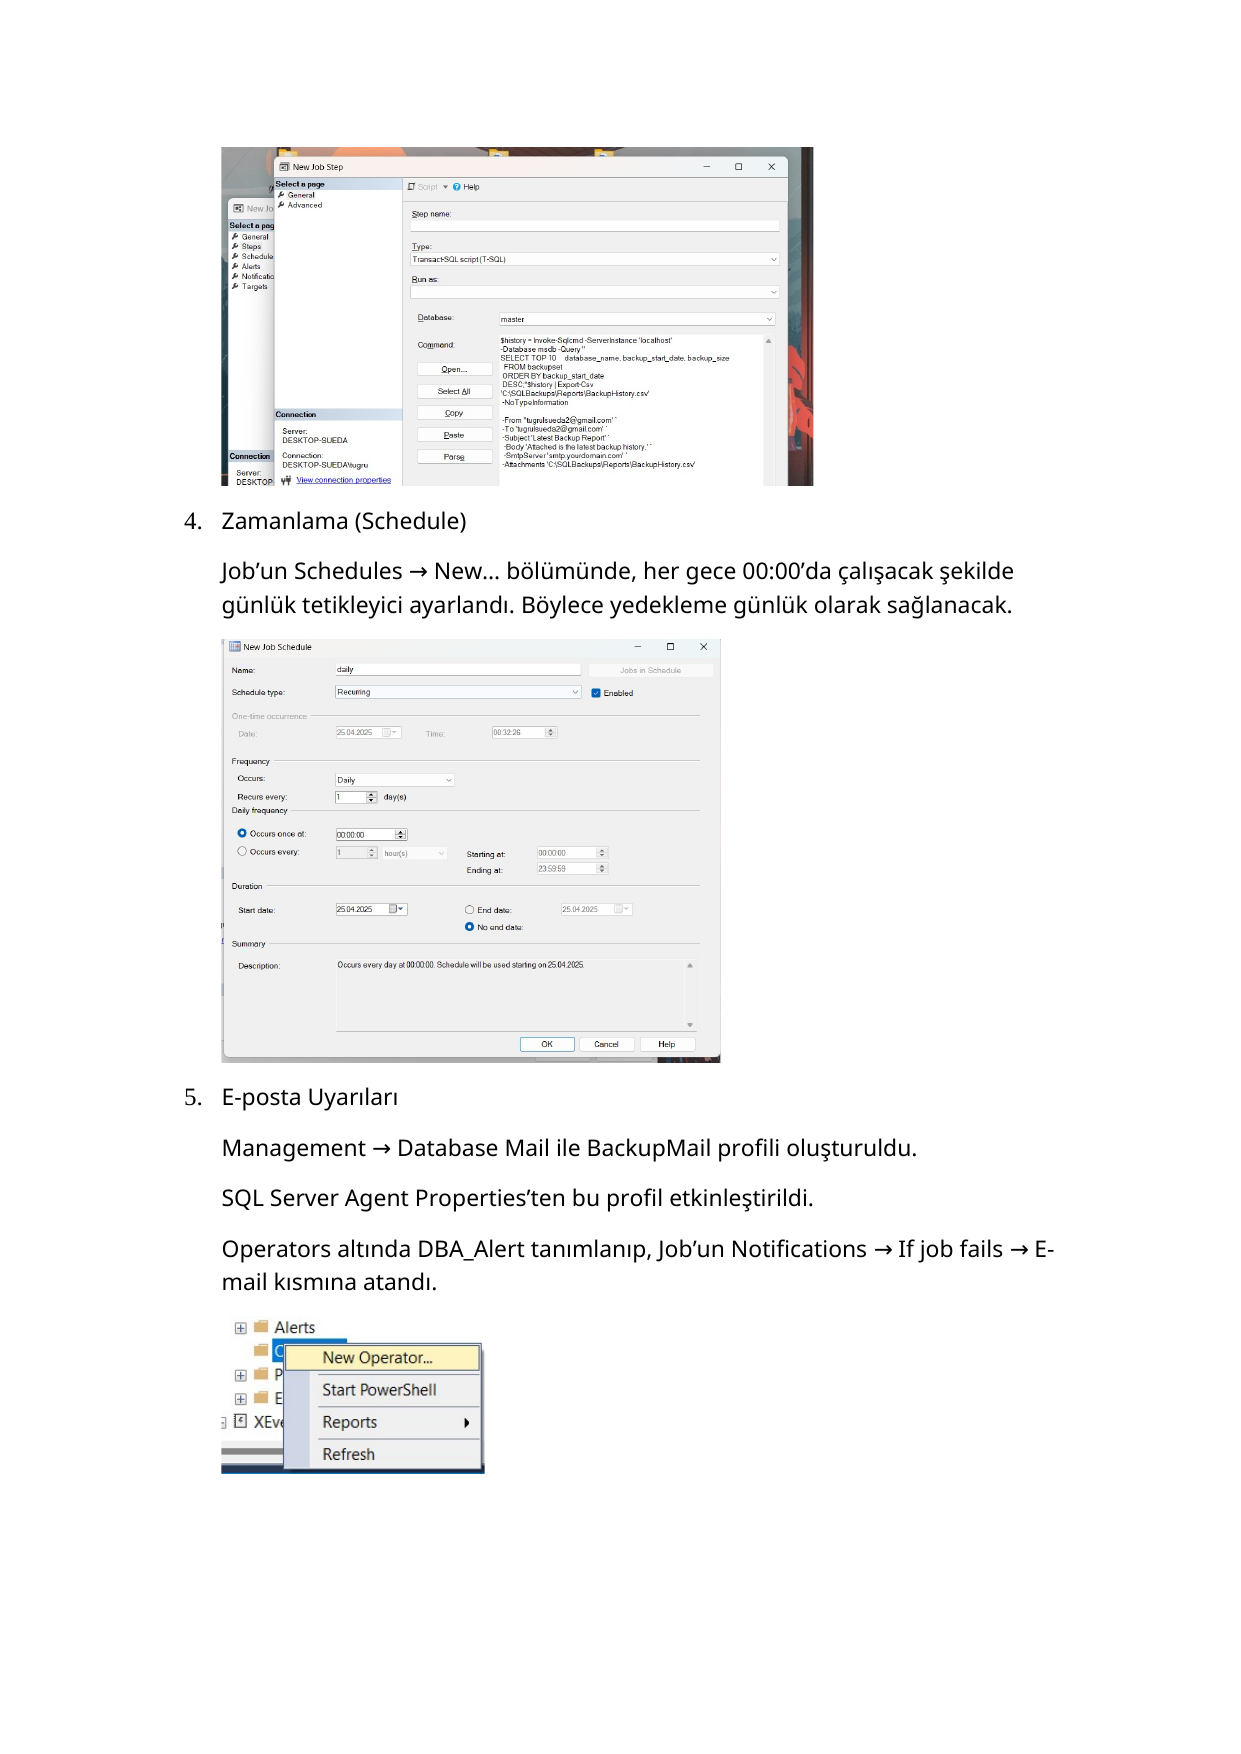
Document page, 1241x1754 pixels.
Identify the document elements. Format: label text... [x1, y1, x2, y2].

text Management → Database Mail ile BackupMail profili oluşturuldu. [221, 1132, 1093, 1163]
text SQL Server Agent Properties’ten bu profil etkinleştirildi. [221, 1182, 1093, 1213]
text Job’un Schedules → New… bölümünde, her gece 00:00’da çalışacak şekilde günlük tetikleyici ayarlandı. Böylece yedekleme günlük olarak sağlanacak. [221, 555, 1093, 620]
text Operators altında DBA_Alert tanımlanıp, Job’un Notifications → If job fails → E-mail kısmına atandı. [221, 1233, 1093, 1298]
picture [221, 147, 814, 486]
list E-posta Uyarıları [184, 1081, 1093, 1113]
list Zamanlama (Schedule) [184, 504, 1093, 536]
picture [221, 639, 721, 1063]
picture [221, 1316, 485, 1474]
